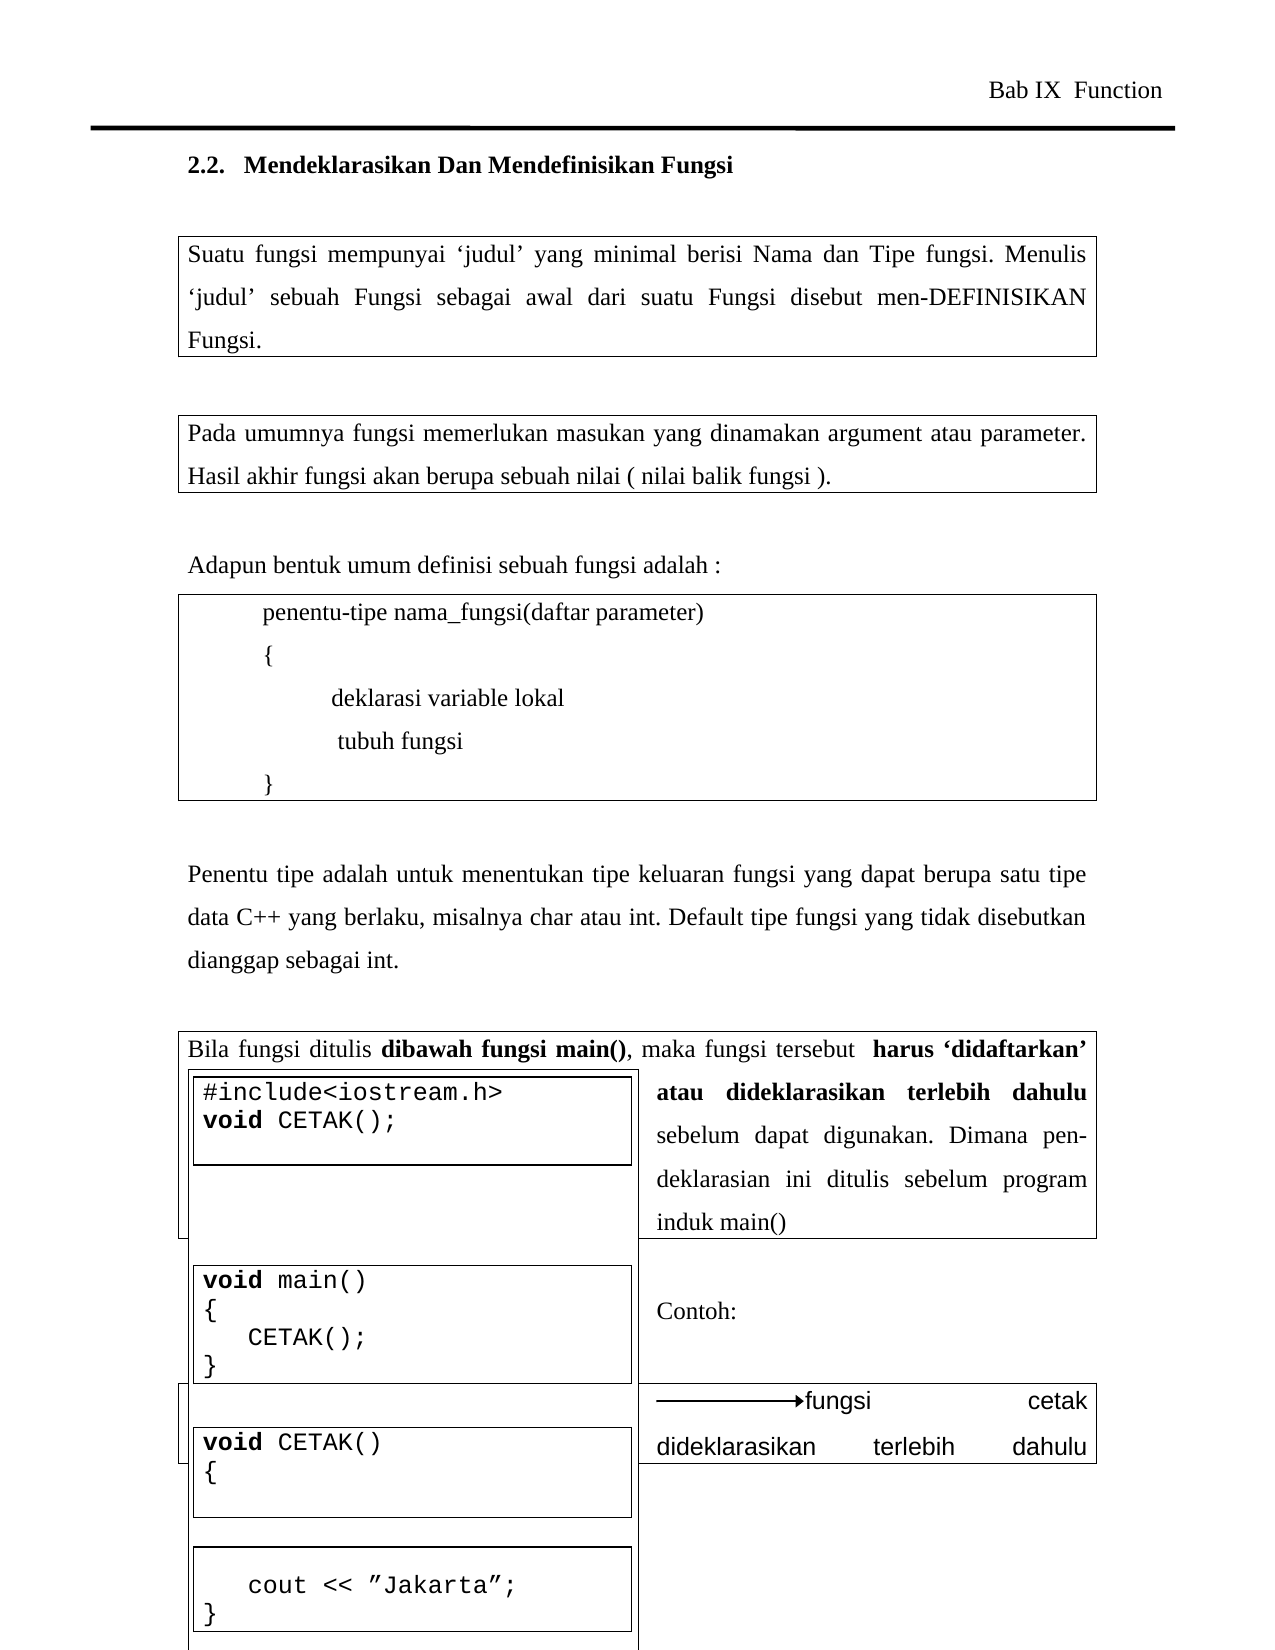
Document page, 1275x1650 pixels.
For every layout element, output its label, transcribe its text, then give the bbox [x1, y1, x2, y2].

text tubuh fungsi [179, 723, 1096, 755]
text Suatu fungsi mempunyai ‘judul’ yang minimal berisi Nama dan Tipe fungsi. Menulis ‘judul’ sebuah Fungsi sebagai awal dari suatu Fungsi disebut men-DEFINISIKAN Fungsi. [179, 237, 1096, 356]
text { [179, 637, 1096, 669]
text } [179, 766, 1096, 800]
text Penentu tipe adalah untuk menentukan tipe keluaran fungsi yang dapat berupa satu tipe data C++ yang berlaku, misalnya char atau int. Default tipe fungsi yang tidak disebutkan dianggap sebagai int. [187, 859, 1087, 974]
text Bila fungsi ditulis dibawah fungsi main(), maka fungsi tersebut harus ‘didaftarkan’ atau dideklarasikan terlebih dahulu sebelum dapat digunakan. Dimana pen-deklarasian ini ditulis sebelum program induk main() [179, 1032, 1096, 1238]
text deklarasi variable lokal [179, 680, 1096, 712]
text Adapun bentuk umum definisi sebuah fungsi adalah : [187, 551, 1087, 579]
text Contoh: [639, 1296, 1087, 1325]
text Pada umumnya fungsi memerlukan masukan yang dinamakan argument atau parameter. Hasil akhir fungsi akan berupa sebuah nilai ( nilai balik fungsi ). [179, 416, 1096, 492]
text fungsi cetak dideklarasikan terlebih dahulu sebelum fungsi main. Tanda ‘ ; ‘ jika tidak dipakai maka dianggap mendefinisikan fungsi. [639, 1384, 1096, 1463]
text penentu-tipe nama_fungsi(daftar parameter) [179, 595, 1096, 626]
text 2.2. Mendeklarasikan Dan Mendefinisikan Fungsi [187, 150, 1087, 179]
